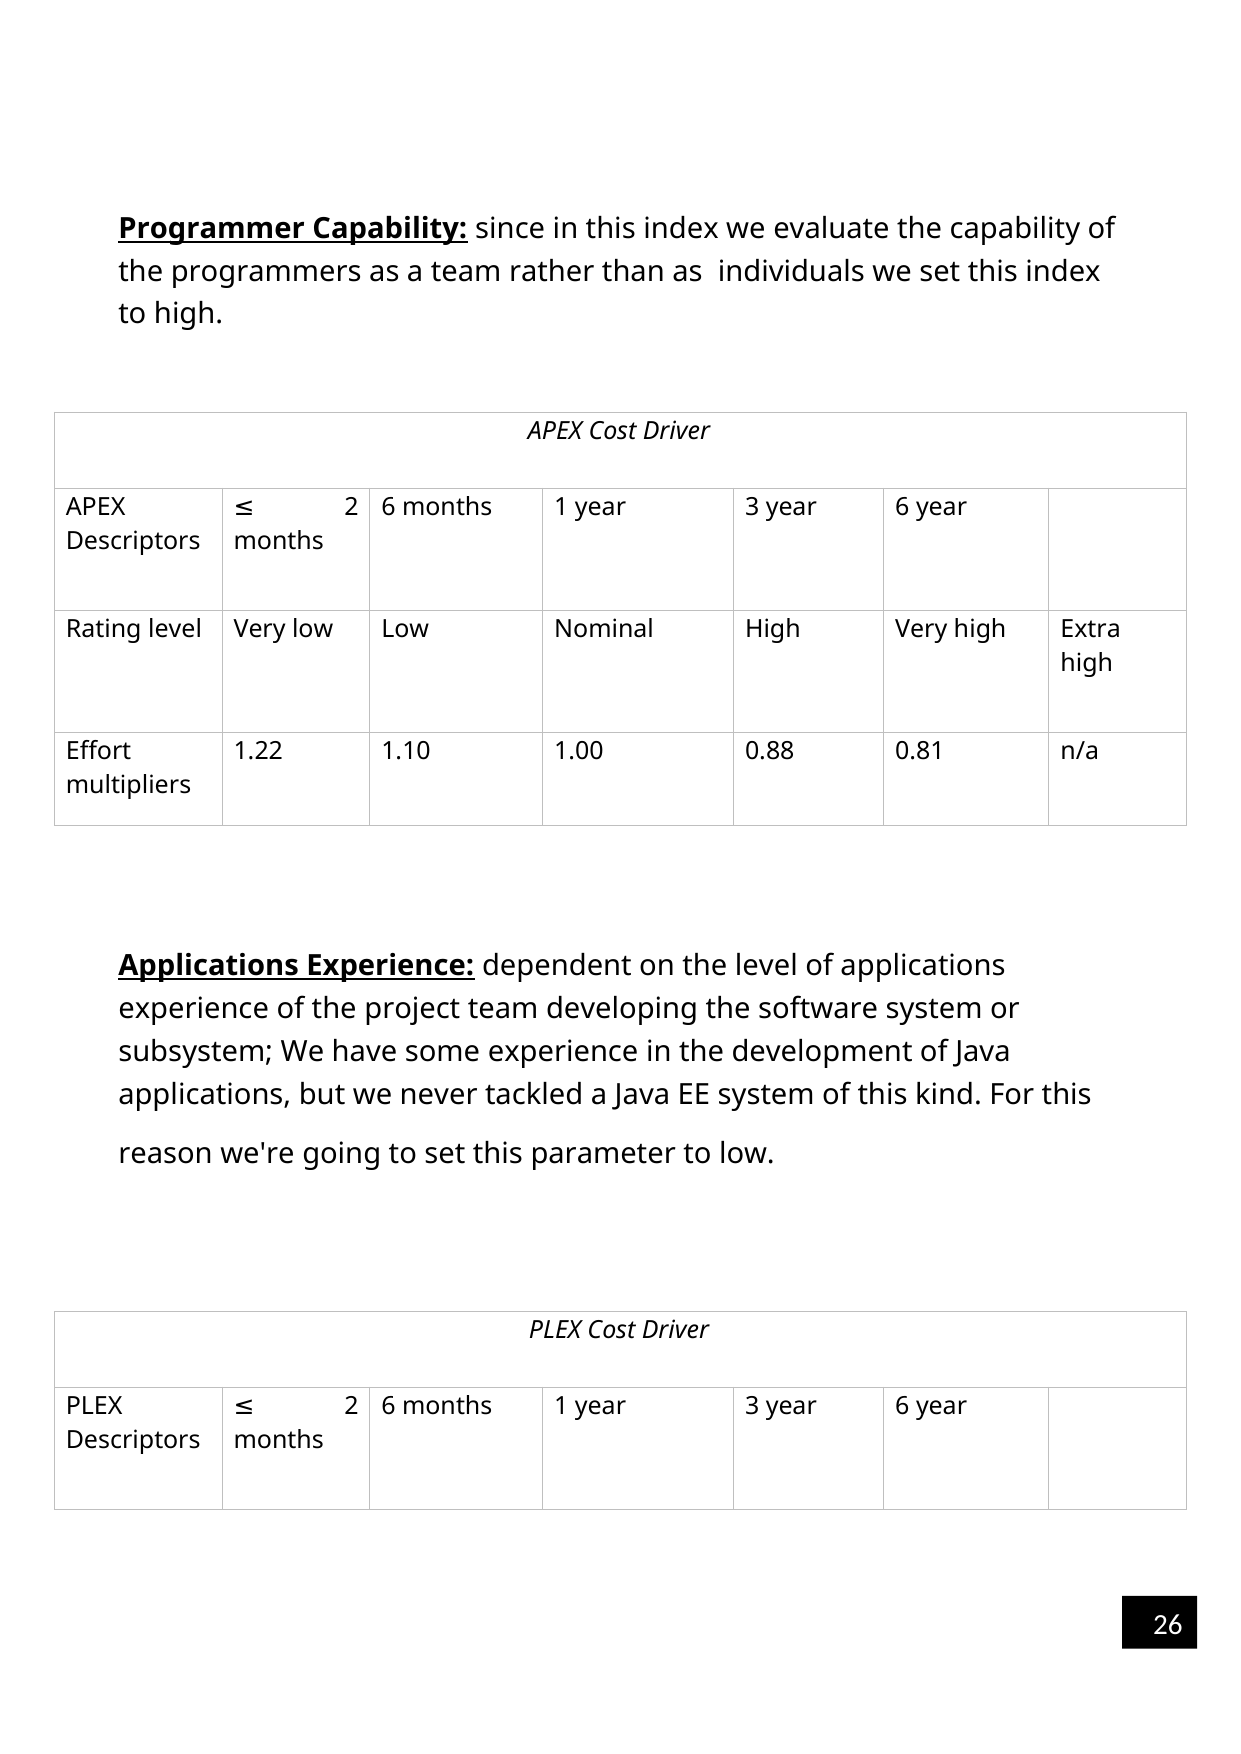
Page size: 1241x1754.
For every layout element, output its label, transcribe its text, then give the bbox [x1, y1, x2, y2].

table_cell 1.10 [370, 733, 542, 824]
table_cell 0.88 [734, 733, 883, 824]
table_header PLEX Cost Driver [55, 1312, 1186, 1387]
table_cell [1049, 1388, 1186, 1509]
table_cell Effort multipliers [55, 733, 222, 824]
table_cell n/a [1049, 733, 1186, 824]
table_cell 3 year [734, 489, 883, 610]
table_cell PLEX Descriptors [55, 1388, 222, 1509]
table_cell [1049, 489, 1186, 610]
table_cell Very high [884, 611, 1048, 732]
table_cell ≤ 2 months [223, 1388, 369, 1509]
table_cell 1.22 [223, 733, 369, 824]
text Programmer Capability: since in this index we evaluate the capability of the programmers as a team rather than as individuals we set this index to high. [118, 207, 1122, 332]
text Applications Experience: dependent on the level of applications experience of the project team developing the software system or subsystem; We have some experience in the development of Java applications, but we never tackled a Java EE system of this kind. For this [118, 944, 1122, 1113]
table_cell Rating level [55, 611, 222, 732]
text reason we're going to set this parameter to low. [118, 1132, 1122, 1172]
table_cell 0.81 [884, 733, 1048, 824]
table_cell Extra high [1049, 611, 1186, 732]
table_cell 3 year [734, 1388, 883, 1509]
table_cell High [734, 611, 883, 732]
table_cell 1.00 [543, 733, 733, 824]
table_header APEX Cost Driver [55, 413, 1186, 487]
table_cell APEX Descriptors [55, 489, 222, 610]
table_cell 6 months [370, 489, 542, 610]
table_cell Low [370, 611, 542, 732]
table_cell Very low [223, 611, 369, 732]
table_cell 1 year [543, 1388, 733, 1509]
table_cell 1 year [543, 489, 733, 610]
table_cell 6 year [884, 489, 1048, 610]
table_cell 6 year [884, 1388, 1048, 1509]
table_cell 6 months [370, 1388, 542, 1509]
table_cell ≤ 2 months [223, 489, 369, 610]
table_cell Nominal [543, 611, 733, 732]
